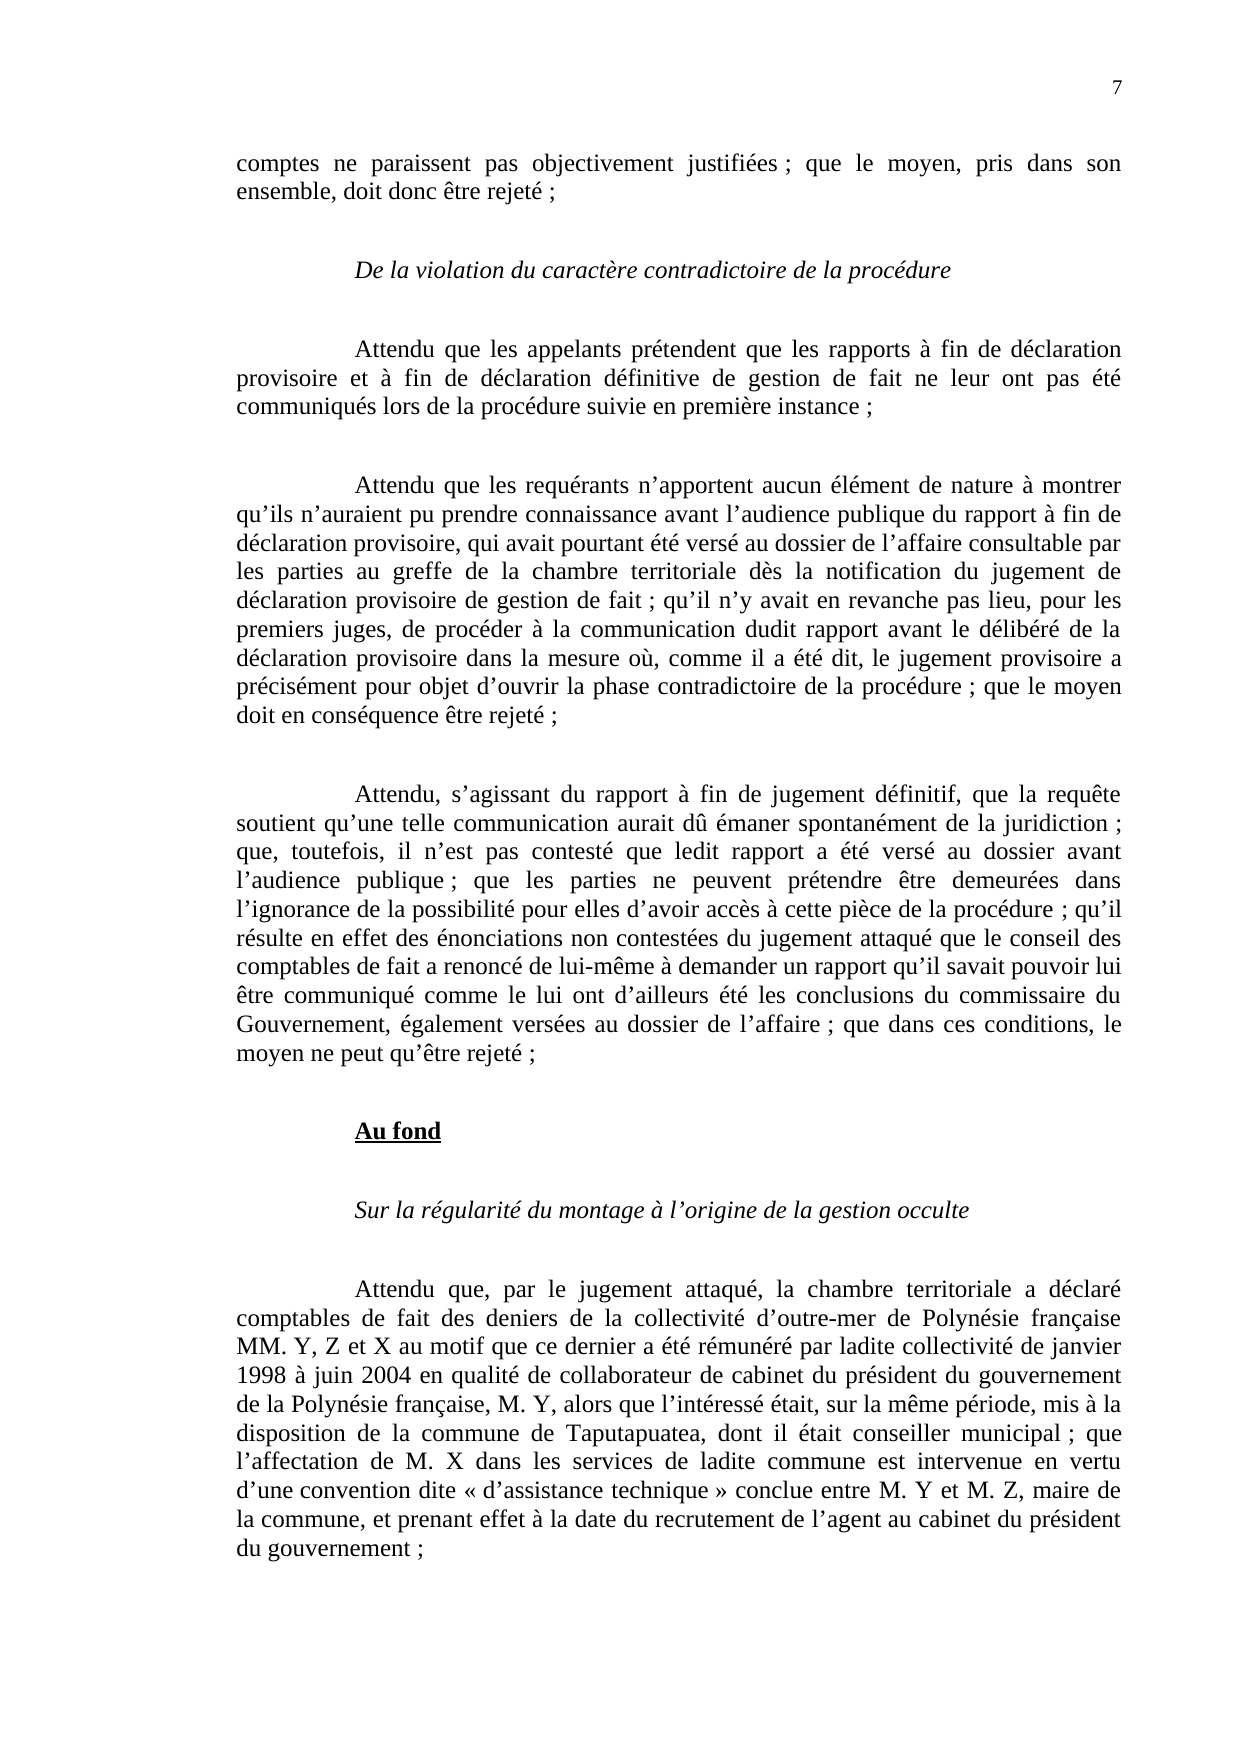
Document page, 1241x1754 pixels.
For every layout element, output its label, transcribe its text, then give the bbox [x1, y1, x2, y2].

text Attendu que les requérants n’apportent aucun élément de nature à montrer qu’ils n’auraient pu prendre connaissance avant l’audience publique du rapport à fin de déclaration provisoire, qui avait pourtant été versé au dossier de l’affaire consultable par les parties au greffe de la chambre territoriale dès la notification du jugement de déclaration provisoire de gestion de fait ; qu’il n’y avait en revanche pas lieu, pour les premiers juges, de procéder à la communication dudit rapport avant le délibéré de la déclaration provisoire dans la mesure où, comme il a été dit, le jugement provisoire a précisément pour objet d’ouvrir la phase contradictoire de la procédure ; que le moyen doit en conséquence être rejeté ; [236, 470, 1122, 729]
text Sur la régularité du montage à l’origine de la gestion occulte [236, 1195, 1122, 1224]
text Au fond [236, 1116, 1122, 1145]
text Attendu que les appelants prétendent que les rapports à fin de déclaration provisoire et à fin de déclaration définitive de gestion de fait ne leur ont pas été communiqués lors de la procédure suivie en première instance ; [236, 334, 1122, 420]
text De la violation du caractère contradictoire de la procédure [236, 255, 1122, 284]
text Attendu, s’agissant du rapport à fin de jugement définitif, que la requête soutient qu’une telle communication aurait dû émaner spontanément de la juridiction ; que, toutefois, il n’est pas contesté que ledit rapport a été versé au dossier avant l’audience publique ; que les parties ne peuvent prétendre être demeurées dans l’ignorance de la possibilité pour elles d’avoir accès à cette pièce de la procédure ; qu’il résulte en effet des énonciations non contestées du jugement attaqué que le conseil des comptables de fait a renoncé de lui-même à demander un rapport qu’il savait pouvoir lui être communiqué comme le lui ont d’ailleurs été les conclusions du commissaire du Gouvernement, également versées au dossier de l’affaire ; que dans ces conditions, le moyen ne peut qu’être rejeté ; [236, 779, 1122, 1066]
text Attendu que, par le jugement attaqué, la chambre territoriale a déclaré comptables de fait des deniers de la collectivité d’outre-mer de Polynésie française MM. Y, Z et X au motif que ce dernier a été rémunéré par ladite collectivité de janvier 1998 à juin 2004 en qualité de collaborateur de cabinet du président du gouvernement de la Polynésie française, M. Y, alors que l’intéressé était, sur la même période, mis à la disposition de la commune de Taputapuatea, dont il était conseiller municipal ; que l’affectation de M. X dans les services de ladite commune est intervenue en vertu d’une convention dite « d’assistance technique » conclue entre M. Y et M. Z, maire de la commune, et prenant effet à la date du recrutement de l’agent au cabinet du président du gouvernement ; [236, 1274, 1122, 1561]
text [236, 148, 1122, 205]
